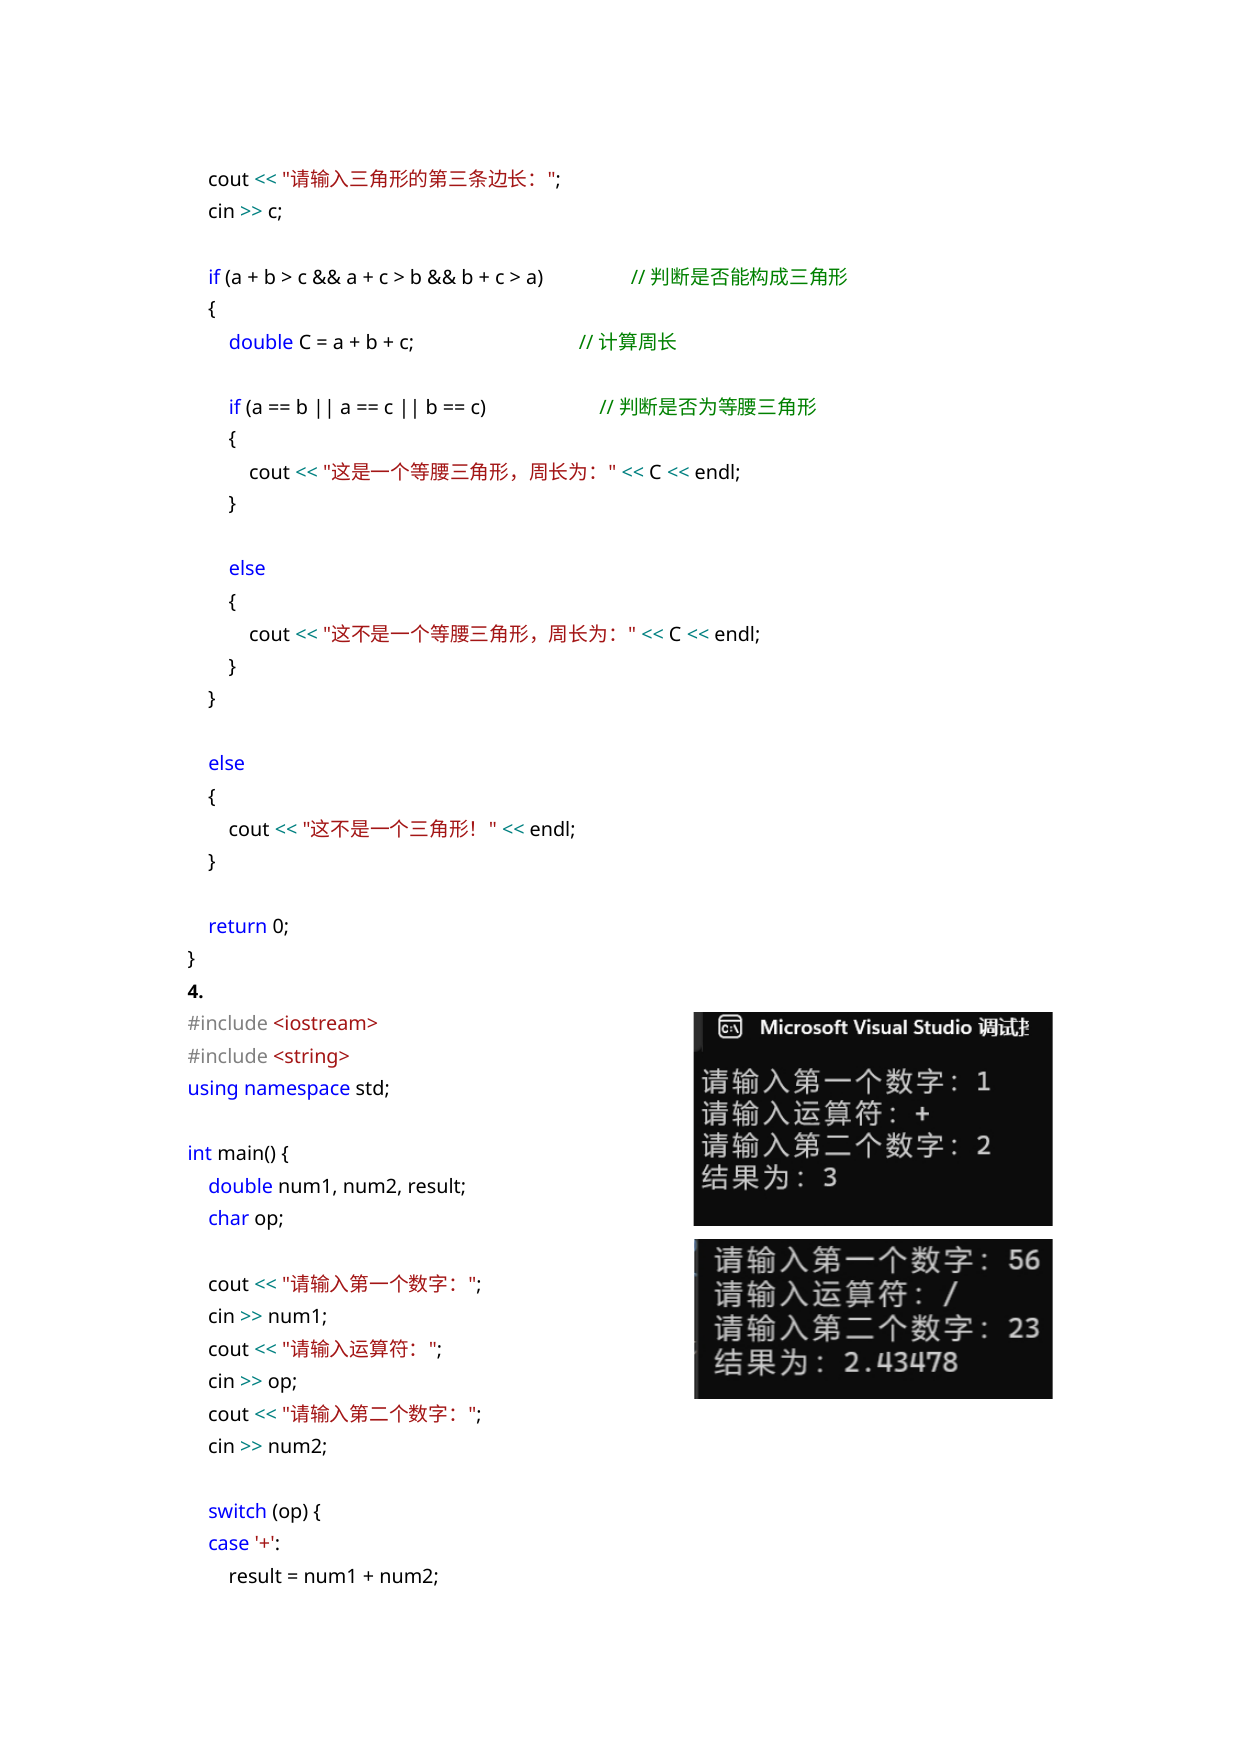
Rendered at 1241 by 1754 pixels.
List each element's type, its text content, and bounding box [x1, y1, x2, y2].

text 4. [187, 974, 1053, 1007]
text cout << "请输入运算符："; [187, 1332, 694, 1364]
text return 0; [187, 909, 1053, 942]
text cin >> c; [187, 194, 1053, 227]
text cin >> num1; [187, 1299, 694, 1332]
text if (a == b || a == c || b == c) // 判断是否为等腰三角形 [187, 389, 1053, 422]
text cout << "这是一个等腰三角形，周长为：" << C << endl; [187, 454, 1053, 487]
text cout << "这不是一个三角形！" << endl; [187, 812, 1053, 844]
text { [187, 779, 1053, 812]
text int main() { [187, 1137, 693, 1169]
text cout << "请输入第二个数字："; [187, 1397, 1053, 1429]
text using namespace std; [187, 1072, 693, 1104]
text } [187, 942, 1053, 974]
text } [187, 649, 1053, 682]
text { [187, 422, 1053, 454]
text #include <iostream> [187, 1007, 1053, 1039]
picture [693, 1012, 1053, 1226]
text else [187, 552, 1053, 584]
text else [187, 747, 1053, 779]
text } [187, 487, 1053, 519]
text result = num1 + num2; [187, 1559, 1053, 1592]
text cout << "请输入三角形的第三条边长："; [187, 162, 1053, 194]
text { [187, 584, 1053, 617]
text cout << "这不是一个等腰三角形，周长为：" << C << endl; [187, 617, 1053, 649]
text cin >> op; [187, 1364, 694, 1397]
text { [187, 292, 1053, 324]
text #include <string> [187, 1039, 693, 1072]
text } [187, 844, 1053, 877]
text char op; [187, 1202, 1053, 1234]
text cin >> num2; [187, 1429, 1053, 1462]
text case '+': [187, 1527, 1053, 1559]
picture [694, 1239, 1053, 1399]
text double C = a + b + c; // 计算周长 [187, 324, 1053, 357]
text double num1, num2, result; [187, 1169, 693, 1202]
text if (a + b > c && a + c > b && b + c > a) // 判断是否能构成三角形 [187, 259, 1053, 292]
text } [187, 682, 1053, 714]
text cout << "请输入第一个数字："; [187, 1267, 694, 1299]
text switch (op) { [187, 1494, 1053, 1527]
